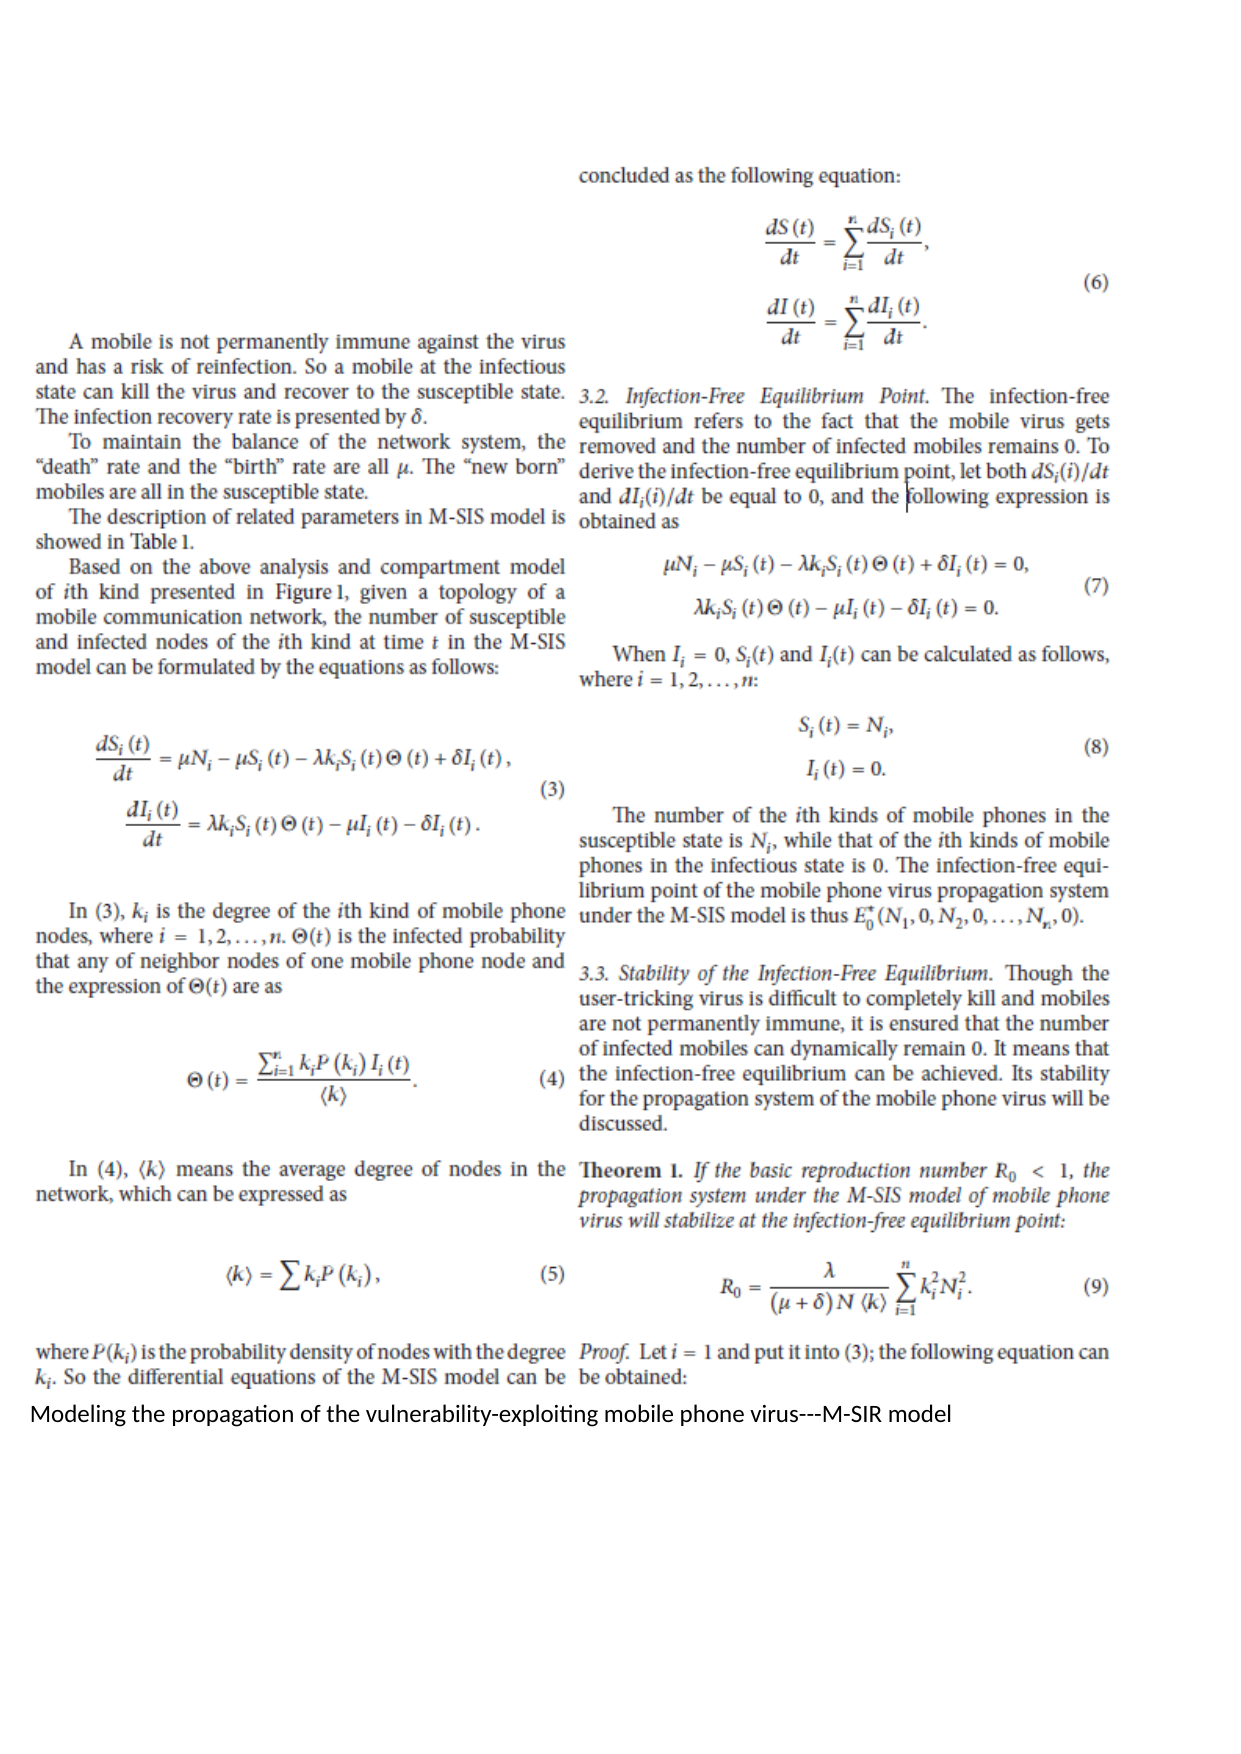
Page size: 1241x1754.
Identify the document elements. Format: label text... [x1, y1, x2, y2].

picture [29, 324, 572, 1389]
picture [576, 162, 1118, 1389]
text Modeling the propagation of the vulnerability-exploiting mobile phone virus---M-SIR model [29, 1397, 1211, 1429]
